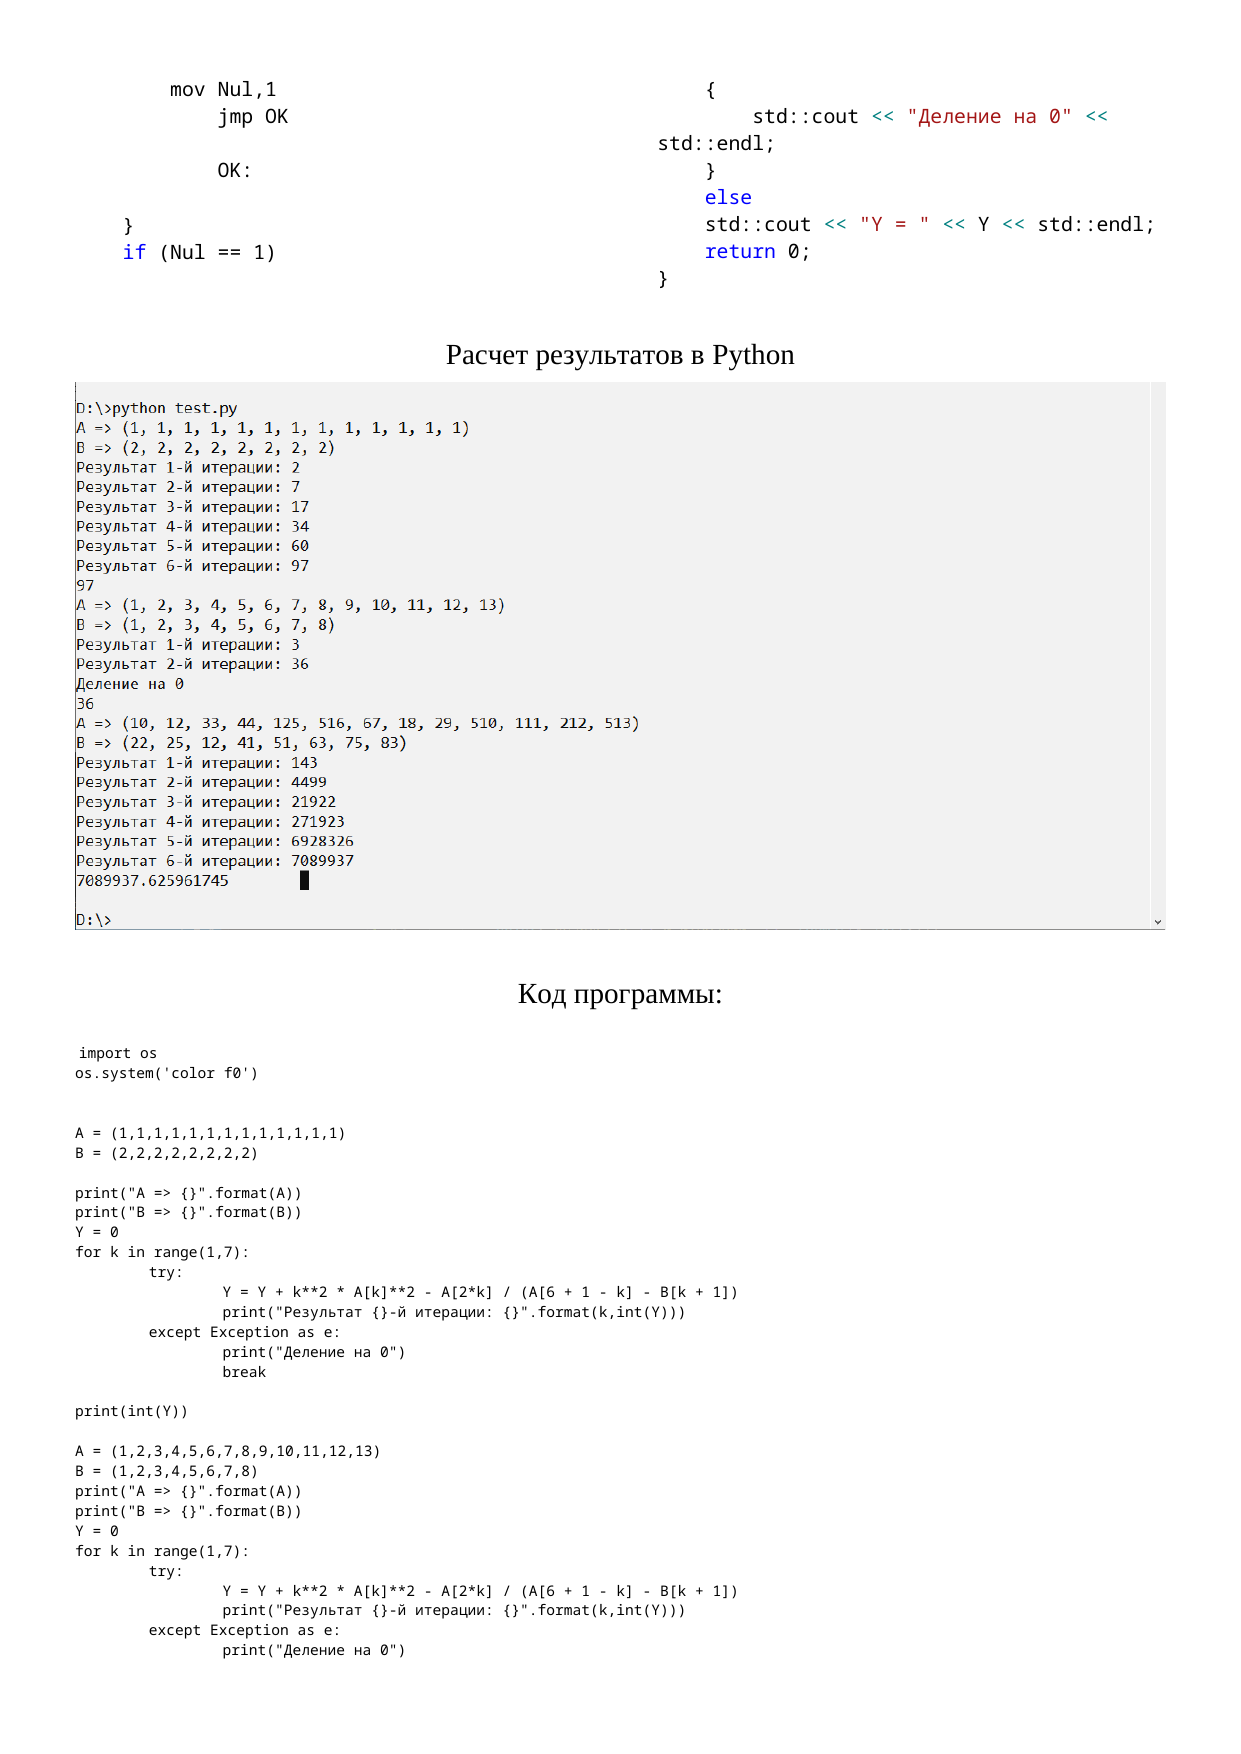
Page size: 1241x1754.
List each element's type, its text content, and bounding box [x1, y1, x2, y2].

text else [657, 183, 1165, 210]
text print("Деление на 0") [75, 1342, 1165, 1361]
text import os [75, 1043, 1165, 1063]
text Y = Y + k**2 * A[k]**2 - A[2*k] / (A[6 + 1 - k] - B[k + 1]) [75, 1282, 1165, 1302]
text print("B => {}".format(B)) [75, 1501, 1165, 1521]
text std::cout << "Y = " << Y << std::endl; [657, 210, 1165, 237]
text except Exception as e: [75, 1620, 1165, 1640]
text A = (1,1,1,1,1,1,1,1,1,1,1,1,1) [75, 1123, 1165, 1143]
text A = (1,2,3,4,5,6,7,8,9,10,11,12,13) [75, 1441, 1165, 1461]
text OK: [75, 156, 583, 183]
text } [657, 156, 1165, 183]
text print("Деление на 0") [75, 1640, 1165, 1660]
text Y = 0 [75, 1521, 1165, 1541]
text { [657, 75, 1165, 102]
text for k in range(1,7): [75, 1242, 1165, 1262]
text return 0; [657, 237, 1165, 264]
text B = (2,2,2,2,2,2,2,2) [75, 1143, 1165, 1162]
text try: [75, 1560, 1165, 1580]
text try: [75, 1262, 1165, 1282]
text except Exception as e: [75, 1322, 1165, 1342]
text if (Nul == 1) [75, 238, 583, 265]
text print("Результат {}-й итерации: {}".format(k,int(Y))) [75, 1302, 1165, 1322]
picture [75, 382, 1166, 930]
text } [75, 211, 583, 238]
text Y = Y + k**2 * A[k]**2 - A[2*k] / (A[6 + 1 - k] - B[k + 1]) [75, 1580, 1165, 1600]
text os.system('color f0') [75, 1063, 1165, 1083]
text break [75, 1361, 1165, 1381]
text std::cout << "Деление на 0" << std::endl; [657, 102, 1165, 156]
text B = (1,2,3,4,5,6,7,8) [75, 1461, 1165, 1481]
text for k in range(1,7): [75, 1541, 1165, 1560]
text print("A => {}".format(A)) [75, 1481, 1165, 1501]
text Y = 0 [75, 1222, 1165, 1242]
text mov Nul,1 [75, 75, 583, 102]
text print("Результат {}-й итерации: {}".format(k,int(Y))) [75, 1600, 1165, 1620]
text Код программы: [75, 976, 1165, 1009]
text jmp OK [75, 102, 583, 129]
text Расчет результатов в Python [75, 337, 1165, 370]
text print("A => {}".format(A)) [75, 1182, 1165, 1202]
text print("B => {}".format(B)) [75, 1202, 1165, 1222]
text print(int(Y)) [75, 1401, 1165, 1421]
text } [657, 264, 1165, 291]
